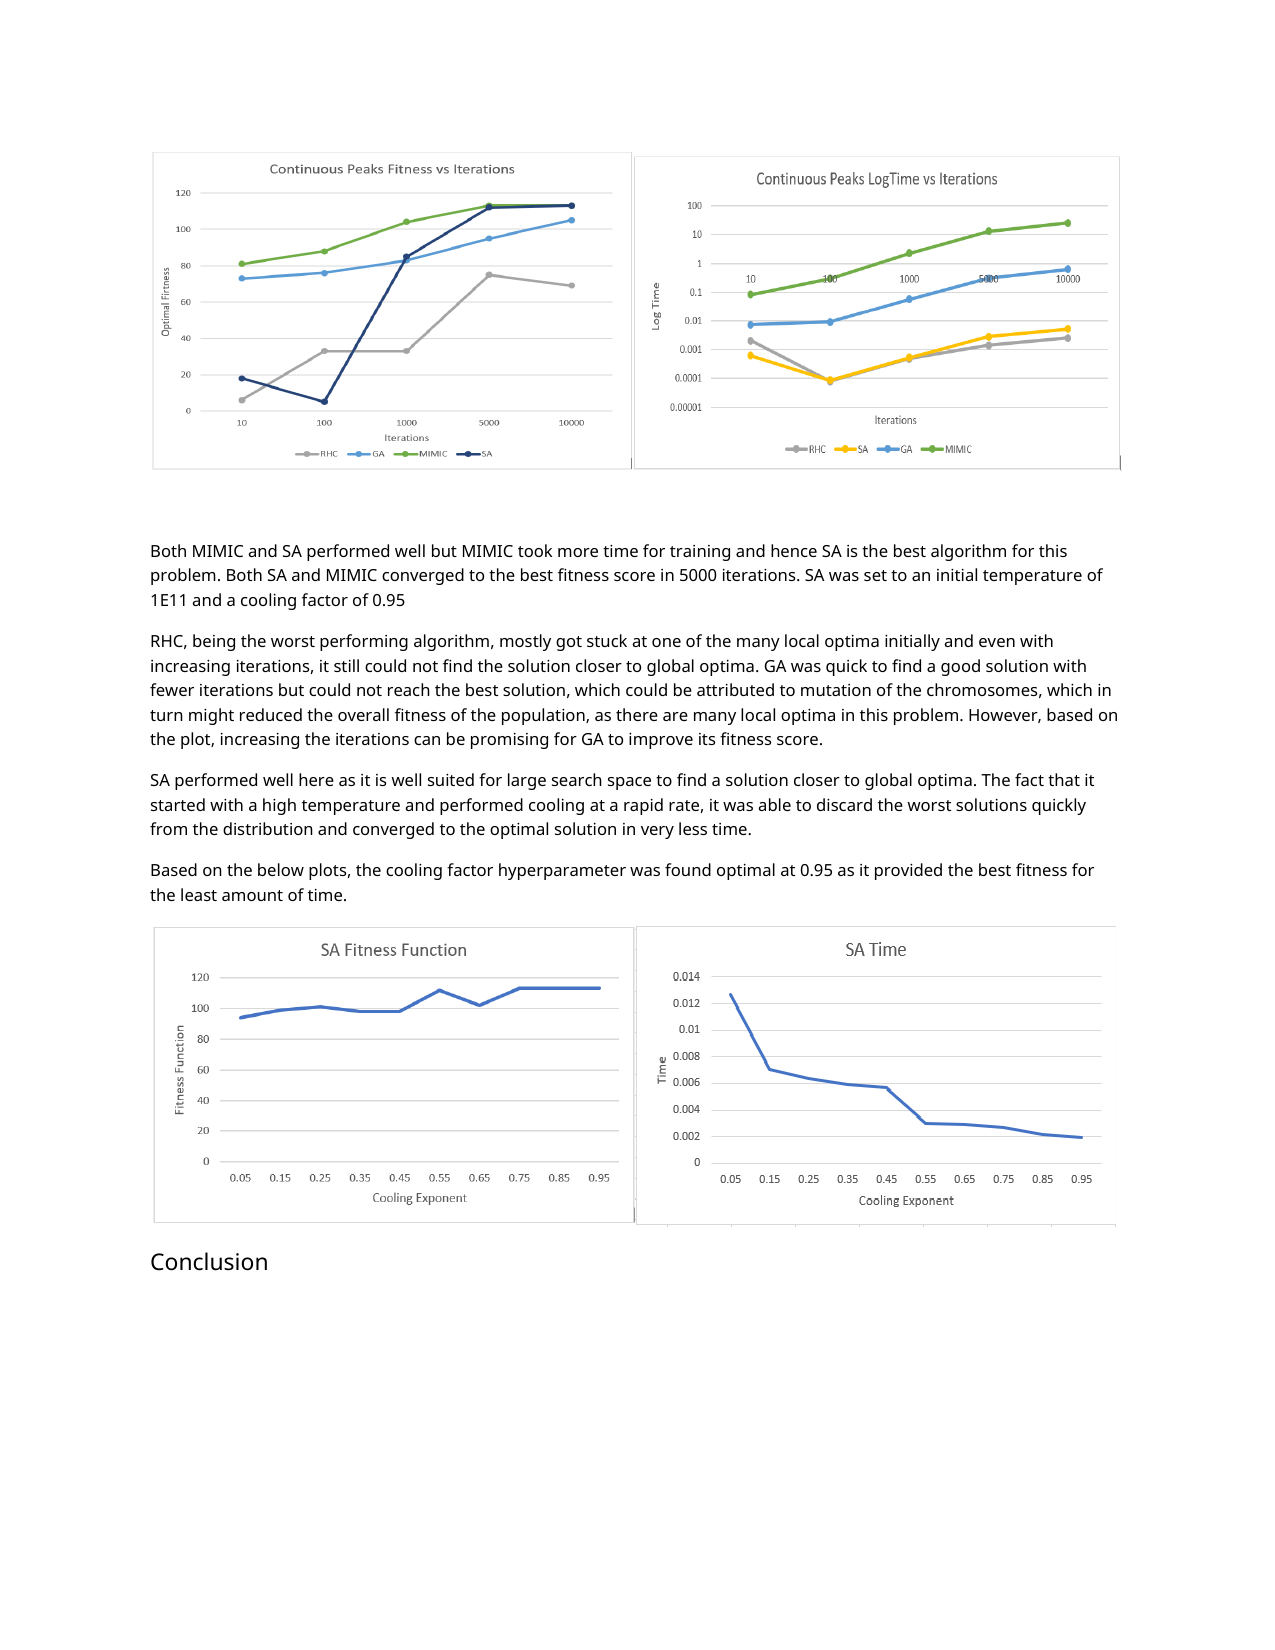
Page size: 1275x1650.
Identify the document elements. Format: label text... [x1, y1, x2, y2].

picture [150, 150, 1122, 471]
text SA performed well here as it is well suited for large search space to find a solution closer to global optima. The fact that it started with a high temperature and performed cooling at a rapid rate, it was able to discard the worst solutions quickly from the distribution and converged to the optimal solution in very less time. [150, 769, 1125, 840]
text Based on the below plots, the cooling factor hyperparameter was found optimal at 0.95 as it provided the best fitness for the least amount of time. [150, 859, 1125, 906]
text RHC, being the worst performing algorithm, mostly got stuck at one of the many local optima initially and even with increasing iterations, it still could not find the solution closer to global optima. GA was quick to find a good solution with fewer iterations but could not reach the best solution, which could be attributed to mutation of the chromosomes, which in turn might reduced the overall fitness of the population, as there are many local optima in this problem. However, based on the plot, increasing the iterations can be promising for GA to improve its fitness score. [150, 630, 1125, 750]
picture [150, 924, 1117, 1227]
text Both MIMIC and SA performed well but MIMIC took more time for training and hence SA is the best algorithm for this problem. Both SA and MIMIC converged to the best fitness score in 5000 iterations. SA was set to an initial temperature of 1E11 and a cooling factor of 0.95 [150, 539, 1125, 611]
text Conclusion [150, 1245, 1125, 1277]
